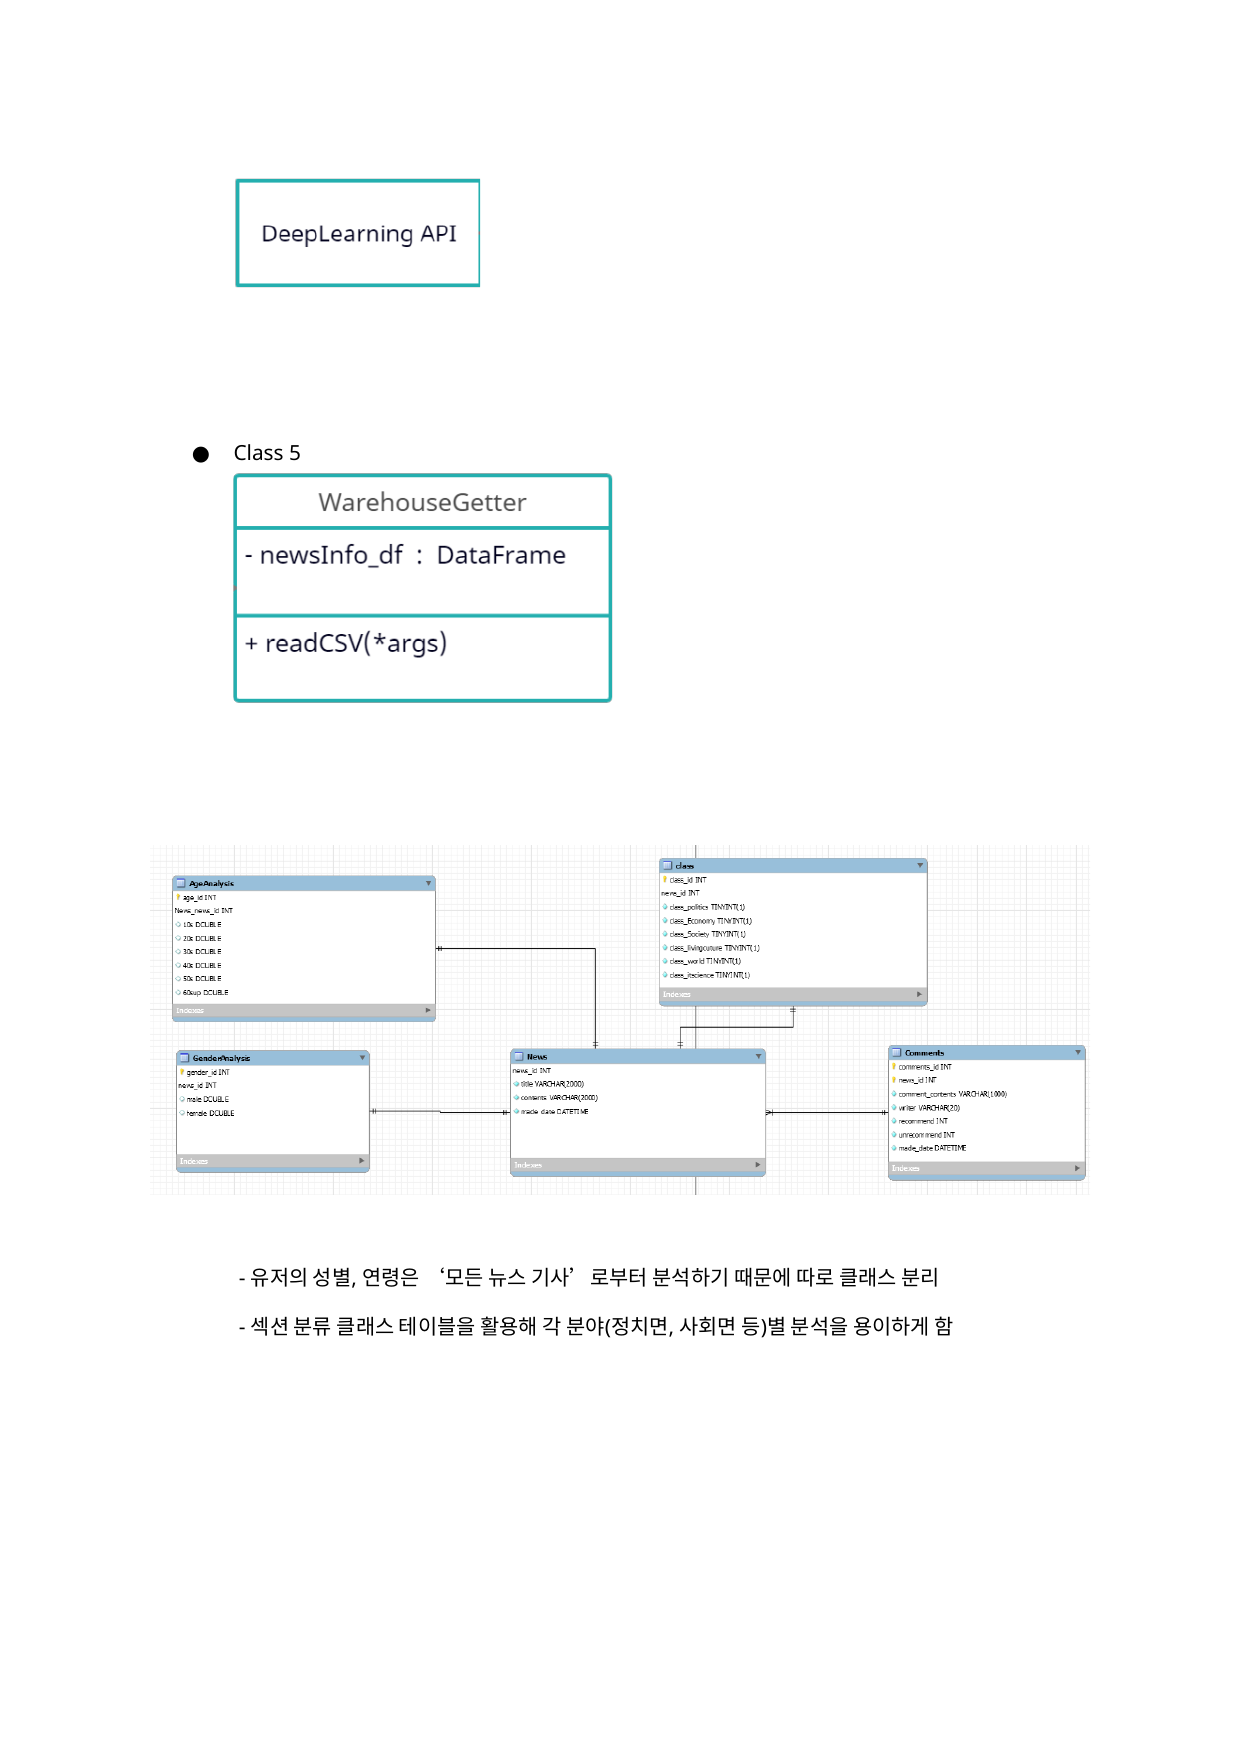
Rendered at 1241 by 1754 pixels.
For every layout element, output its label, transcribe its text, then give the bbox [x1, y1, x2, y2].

list Class 5 [192, 429, 1090, 472]
text - 섹션 분류 클래스 테이블을 활용해 각 분야(정치면, 사회면 등)별 분석을 용이하게 함 [150, 1310, 1090, 1341]
picture [233, 472, 613, 704]
picture [233, 177, 481, 288]
picture [150, 845, 1091, 1195]
text - 유저의 성별, 연령은 ‘모든 뉴스 기사’로부터 분석하기 때문에 따로 클래스 분리 [150, 1261, 1090, 1291]
